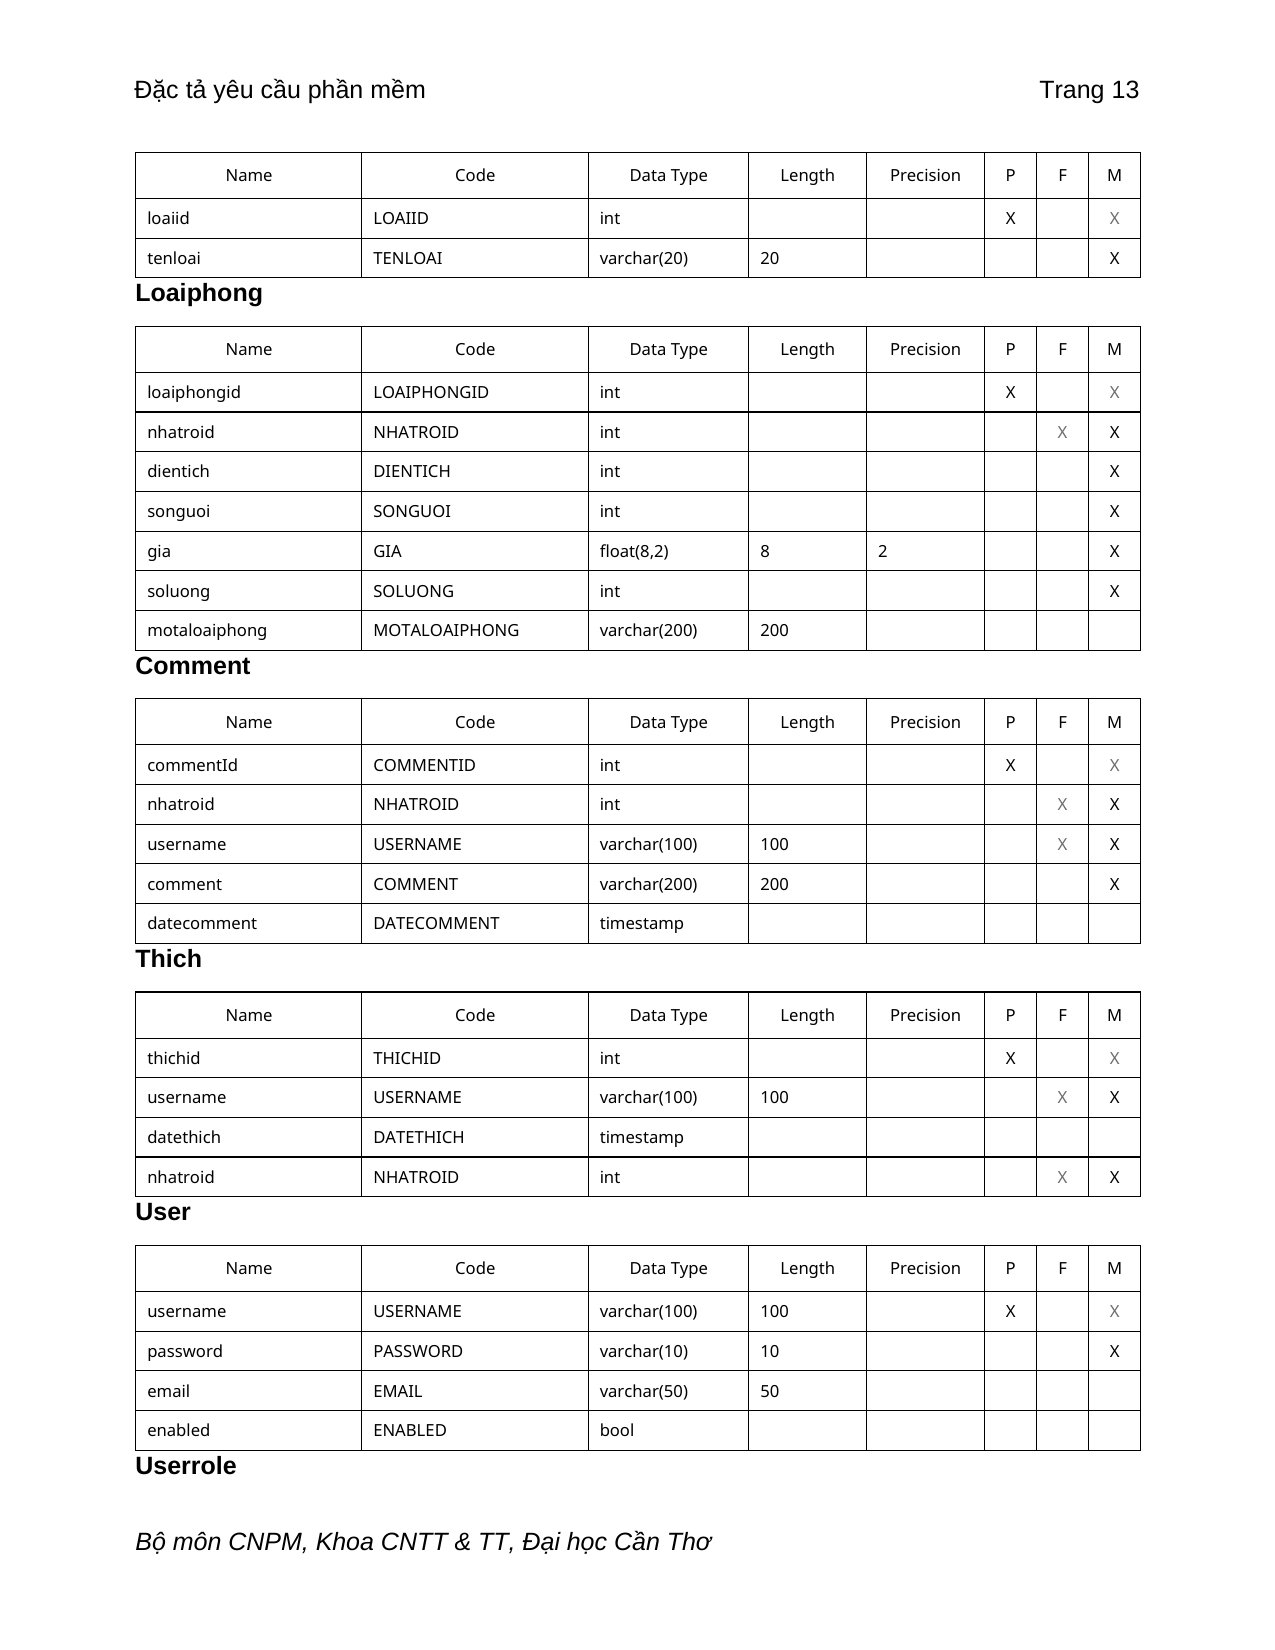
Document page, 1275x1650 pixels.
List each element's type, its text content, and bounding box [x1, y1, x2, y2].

table_cell [985, 1158, 1036, 1196]
table_cell [1037, 864, 1088, 903]
table_cell loaiphongid [136, 373, 361, 411]
table_cell [749, 492, 866, 531]
table_cell [867, 1411, 984, 1449]
table_cell gia [136, 532, 361, 570]
table_cell [1037, 1292, 1088, 1331]
table_cell [867, 1292, 984, 1331]
table_cell TENLOAI [362, 239, 588, 277]
table_cell [867, 611, 984, 649]
table_cell int [589, 1158, 748, 1196]
table_cell timestamp [589, 904, 748, 943]
table_cell ENABLED [362, 1411, 588, 1449]
table_cell X [985, 1292, 1036, 1331]
table_cell [985, 571, 1036, 610]
table_cell [985, 904, 1036, 943]
table_cell X [1089, 571, 1140, 610]
table_cell [985, 1118, 1036, 1156]
table_cell USERNAME [362, 1078, 588, 1117]
table_cell [1037, 1411, 1088, 1449]
table_cell [1037, 1371, 1088, 1410]
table_cell [1037, 532, 1088, 570]
table_cell varchar(200) [589, 611, 748, 649]
table_cell thichid [136, 1039, 361, 1077]
table_cell [749, 785, 866, 824]
table_cell [867, 199, 984, 237]
table_cell username [136, 1078, 361, 1117]
table_header Code [362, 153, 588, 198]
table_header P [985, 327, 1036, 372]
table_cell [867, 413, 984, 451]
table_cell [867, 864, 984, 903]
table_cell soluong [136, 571, 361, 610]
table_header Name [136, 153, 361, 198]
table_cell [749, 373, 866, 411]
table_header Code [362, 699, 588, 744]
table_cell [985, 532, 1036, 570]
table_cell [749, 904, 866, 943]
table_cell int [589, 413, 748, 451]
table_header M [1089, 153, 1140, 198]
table_cell nhatroid [136, 785, 361, 824]
table_cell [867, 239, 984, 277]
table_header Name [136, 699, 361, 744]
table_cell [1037, 199, 1088, 237]
table_cell dientich [136, 452, 361, 491]
table_cell int [589, 199, 748, 237]
table_cell email [136, 1371, 361, 1410]
table_cell [985, 452, 1036, 491]
table_cell [985, 1411, 1036, 1449]
table_header F [1037, 993, 1088, 1037]
table_cell [1089, 1371, 1140, 1410]
table_cell X [1089, 199, 1140, 237]
table_cell [985, 611, 1036, 649]
table_cell [867, 452, 984, 491]
table_cell X [1089, 1078, 1140, 1117]
table_cell varchar(100) [589, 825, 748, 863]
table_cell nhatroid [136, 1158, 361, 1196]
table_header Name [136, 993, 361, 1037]
table_header M [1089, 699, 1140, 744]
table_header Data Type [589, 1246, 748, 1291]
table_header Length [749, 1246, 866, 1291]
table_cell int [589, 373, 748, 411]
table_cell [867, 904, 984, 943]
table_cell 200 [749, 611, 866, 649]
table_cell X [1089, 785, 1140, 824]
table_cell [1037, 611, 1088, 649]
table_header Length [749, 153, 866, 198]
table_header P [985, 993, 1036, 1037]
table_cell X [1089, 373, 1140, 411]
table_cell [1089, 611, 1140, 649]
table_cell enabled [136, 1411, 361, 1449]
table_cell varchar(20) [589, 239, 748, 277]
table_cell timestamp [589, 1118, 748, 1156]
table_cell [1037, 745, 1088, 784]
table_cell SOLUONG [362, 571, 588, 610]
table_cell [749, 199, 866, 237]
table_cell GIA [362, 532, 588, 570]
table_cell X [1089, 413, 1140, 451]
table_header Precision [867, 153, 984, 198]
table_cell X [1089, 492, 1140, 531]
table_cell tenloai [136, 239, 361, 277]
table_cell varchar(100) [589, 1078, 748, 1117]
table_cell THICHID [362, 1039, 588, 1077]
table_cell [867, 785, 984, 824]
table_cell [867, 1158, 984, 1196]
table_header P [985, 699, 1036, 744]
table_cell 10 [749, 1332, 866, 1370]
table_cell 2 [867, 532, 984, 570]
table_cell X [1089, 1332, 1140, 1370]
table_cell X [1089, 1039, 1140, 1077]
table_cell 200 [749, 864, 866, 903]
table_cell [867, 825, 984, 863]
table_cell [749, 745, 866, 784]
table_cell COMMENTID [362, 745, 588, 784]
table_cell [867, 1118, 984, 1156]
table_cell [749, 1039, 866, 1077]
table_cell [985, 413, 1036, 451]
text Loaiphong [135, 278, 1140, 307]
table_cell [1037, 373, 1088, 411]
table_cell int [589, 571, 748, 610]
table_header Precision [867, 993, 984, 1037]
table_header Name [136, 1246, 361, 1291]
table_cell 8 [749, 532, 866, 570]
text Comment [135, 651, 1140, 679]
table_header Code [362, 993, 588, 1037]
table_cell LOAIPHONGID [362, 373, 588, 411]
table_header Code [362, 1246, 588, 1291]
table_cell songuoi [136, 492, 361, 531]
table_cell 100 [749, 1292, 866, 1331]
table_cell [985, 864, 1036, 903]
table_cell X [985, 199, 1036, 237]
table_header Data Type [589, 327, 748, 372]
table_header Length [749, 699, 866, 744]
table_cell [1037, 492, 1088, 531]
table_cell X [1037, 1158, 1088, 1196]
table_cell 100 [749, 825, 866, 863]
table_cell X [1089, 532, 1140, 570]
table_cell X [985, 745, 1036, 784]
table_cell varchar(100) [589, 1292, 748, 1331]
table_cell 20 [749, 239, 866, 277]
table_header Data Type [589, 153, 748, 198]
table_cell [867, 1371, 984, 1410]
table_cell [1037, 452, 1088, 491]
table_header Precision [867, 327, 984, 372]
table_cell [985, 239, 1036, 277]
table_cell username [136, 825, 361, 863]
table_cell float(8,2) [589, 532, 748, 570]
table_cell X [1089, 1292, 1140, 1331]
text User [135, 1197, 1140, 1226]
table_cell username [136, 1292, 361, 1331]
table_cell [1037, 1039, 1088, 1077]
table_cell EMAIL [362, 1371, 588, 1410]
table_cell DATECOMMENT [362, 904, 588, 943]
table_cell [867, 373, 984, 411]
table_cell [749, 1411, 866, 1449]
table_cell X [1037, 785, 1088, 824]
table_cell [1037, 904, 1088, 943]
table_cell [985, 492, 1036, 531]
table_header F [1037, 327, 1088, 372]
table_cell 100 [749, 1078, 866, 1117]
table_cell [985, 825, 1036, 863]
table_cell commentId [136, 745, 361, 784]
table_cell [867, 571, 984, 610]
table_cell X [985, 373, 1036, 411]
table_cell motaloaiphong [136, 611, 361, 649]
table_cell [1089, 1118, 1140, 1156]
table_cell [749, 452, 866, 491]
table_cell int [589, 452, 748, 491]
table_cell LOAIID [362, 199, 588, 237]
table_cell varchar(50) [589, 1371, 748, 1410]
table_cell [749, 413, 866, 451]
table_cell X [1037, 1078, 1088, 1117]
table_cell USERNAME [362, 1292, 588, 1331]
table_cell [985, 785, 1036, 824]
table_cell [867, 1332, 984, 1370]
table_cell MOTALOAIPHONG [362, 611, 588, 649]
table_cell NHATROID [362, 1158, 588, 1196]
table_cell X [1089, 239, 1140, 277]
table_header Precision [867, 699, 984, 744]
table_cell X [1089, 745, 1140, 784]
table_header F [1037, 1246, 1088, 1291]
table_cell [1037, 239, 1088, 277]
table_cell DIENTICH [362, 452, 588, 491]
table_cell SONGUOI [362, 492, 588, 531]
table_cell [867, 745, 984, 784]
table_cell NHATROID [362, 413, 588, 451]
table_cell [749, 1158, 866, 1196]
table_cell password [136, 1332, 361, 1370]
table_header F [1037, 699, 1088, 744]
table_cell [1037, 1332, 1088, 1370]
table_header Length [749, 993, 866, 1037]
table_cell X [1037, 413, 1088, 451]
table_cell int [589, 745, 748, 784]
table_cell [749, 1118, 866, 1156]
table_cell datecomment [136, 904, 361, 943]
table_cell int [589, 492, 748, 531]
table_header M [1089, 327, 1140, 372]
table_cell X [985, 1039, 1036, 1077]
table_header P [985, 153, 1036, 198]
table_cell [1037, 571, 1088, 610]
table_cell [867, 1039, 984, 1077]
table_header Data Type [589, 993, 748, 1037]
table_cell loaiid [136, 199, 361, 237]
table_cell [867, 1078, 984, 1117]
table_header Precision [867, 1246, 984, 1291]
table_cell [749, 571, 866, 610]
table_cell comment [136, 864, 361, 903]
table_cell [985, 1371, 1036, 1410]
table_cell datethich [136, 1118, 361, 1156]
table_header Length [749, 327, 866, 372]
table_header Data Type [589, 699, 748, 744]
table_header Name [136, 327, 361, 372]
table_cell [867, 492, 984, 531]
table_cell X [1089, 864, 1140, 903]
table_cell [1037, 1118, 1088, 1156]
table_cell nhatroid [136, 413, 361, 451]
table_header Code [362, 327, 588, 372]
table_cell varchar(10) [589, 1332, 748, 1370]
table_cell DATETHICH [362, 1118, 588, 1156]
table_cell bool [589, 1411, 748, 1449]
table_cell PASSWORD [362, 1332, 588, 1370]
table_cell [1089, 904, 1140, 943]
table_cell X [1037, 825, 1088, 863]
table_header M [1089, 993, 1140, 1037]
table_cell [1089, 1411, 1140, 1449]
table_cell int [589, 1039, 748, 1077]
table_header F [1037, 153, 1088, 198]
text Userrole [135, 1451, 1140, 1479]
text Thich [135, 944, 1140, 972]
table_cell X [1089, 825, 1140, 863]
table_cell USERNAME [362, 825, 588, 863]
table_cell int [589, 785, 748, 824]
table_cell varchar(200) [589, 864, 748, 903]
table_cell [985, 1078, 1036, 1117]
table_header M [1089, 1246, 1140, 1291]
table_header P [985, 1246, 1036, 1291]
table_cell X [1089, 452, 1140, 491]
table_cell NHATROID [362, 785, 588, 824]
table_cell COMMENT [362, 864, 588, 903]
table_cell X [1089, 1158, 1140, 1196]
table_cell [985, 1332, 1036, 1370]
table_cell 50 [749, 1371, 866, 1410]
